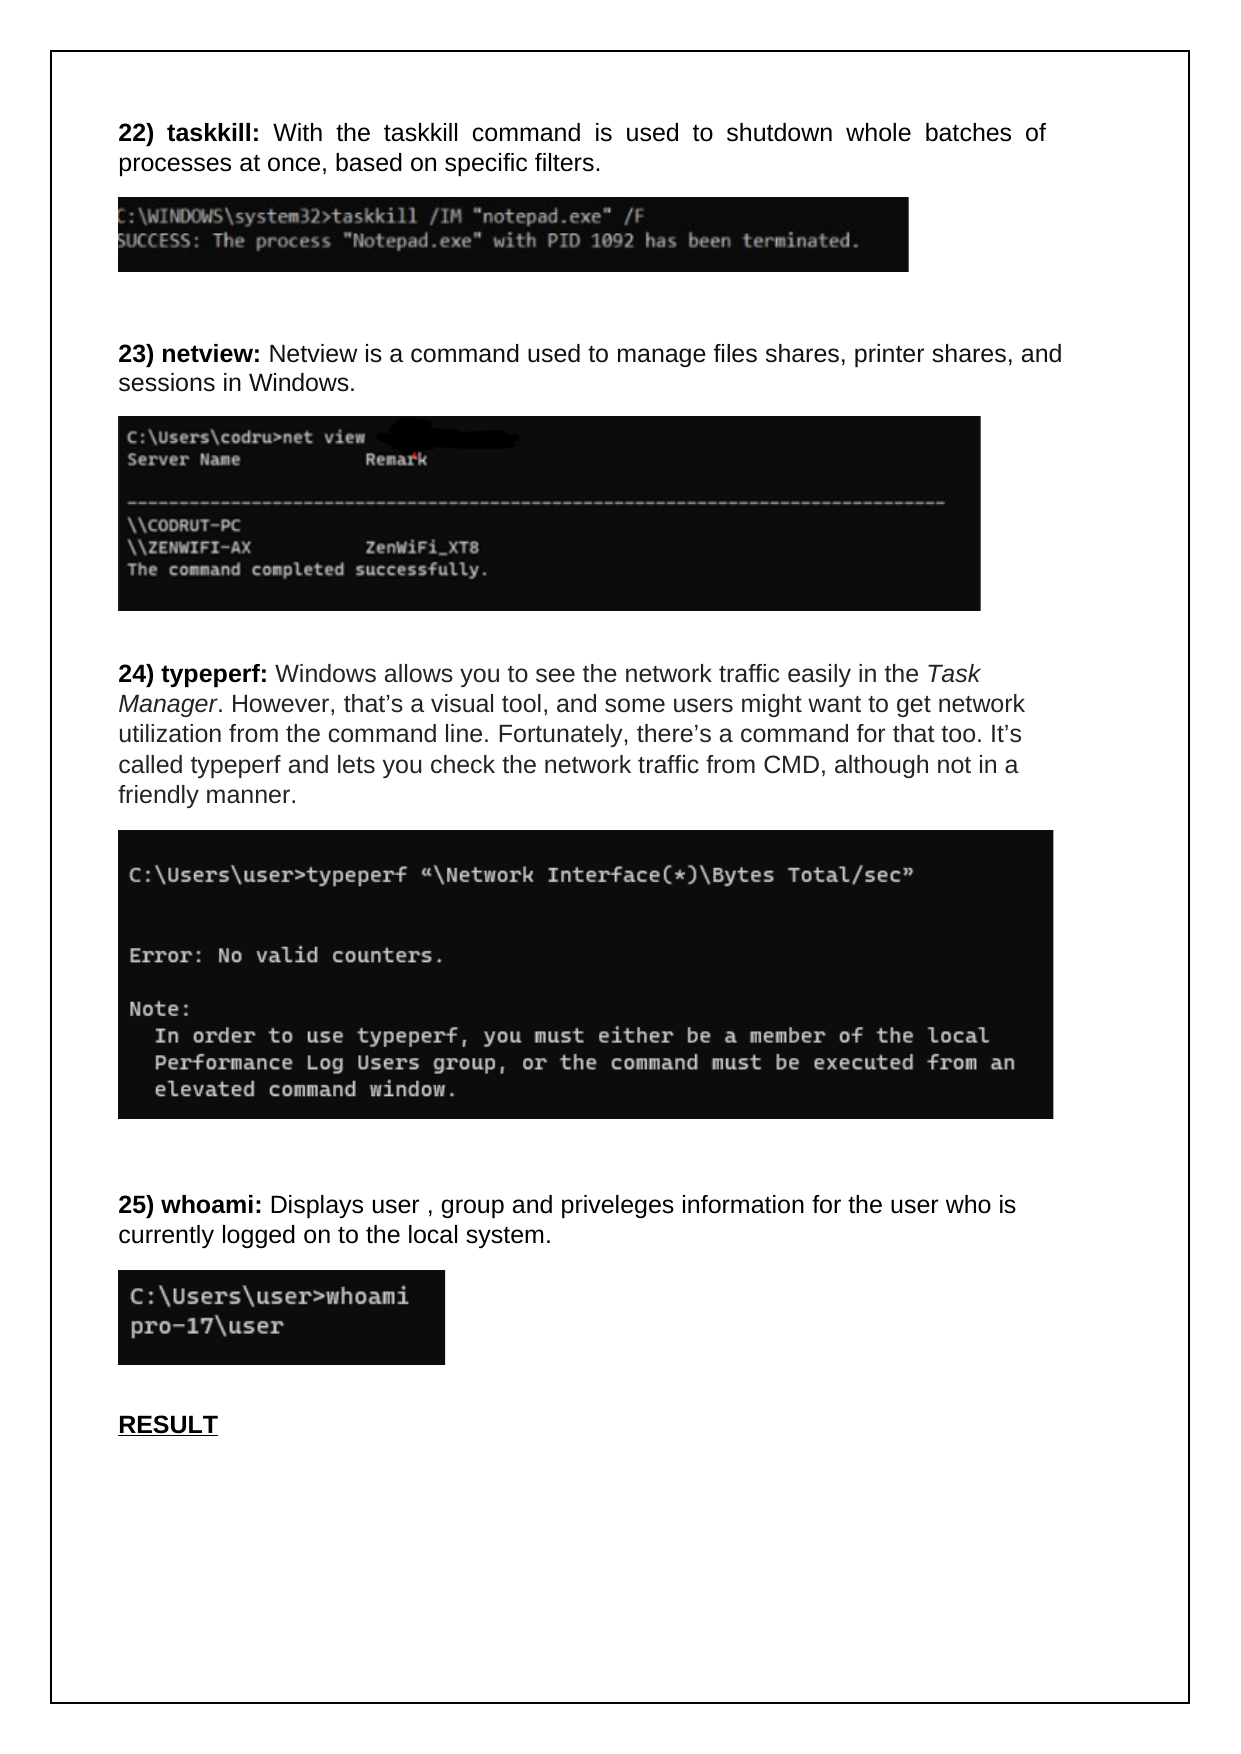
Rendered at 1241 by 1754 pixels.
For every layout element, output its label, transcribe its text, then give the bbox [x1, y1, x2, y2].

text 23) netview: Netview is a command used to manage files shares, printer shares, and sessions in Windows. [118, 339, 1122, 397]
picture [118, 830, 1054, 1119]
text 24) typeperf: Windows allows you to see the network traffic easily in the Task Manager. However, that’s a visual tool, and some users might want to get network utilization from the command line. Fortunately, there’s a command for that too. It’s called typeperf and lets you check the network traffic from CMD, although not in a friendly manner. [118, 658, 1070, 809]
text 25) whoami: Displays user , group and priveleges information for the user who is currently logged on to the local system. [118, 1190, 1070, 1249]
picture [118, 1270, 446, 1365]
picture [118, 197, 909, 272]
text 22) taskkill: With the taskkill command is used to shutdown whole batches of processes at once, based on specific filters. [118, 118, 1046, 177]
text RESULT [118, 1410, 1122, 1439]
picture [118, 416, 981, 611]
